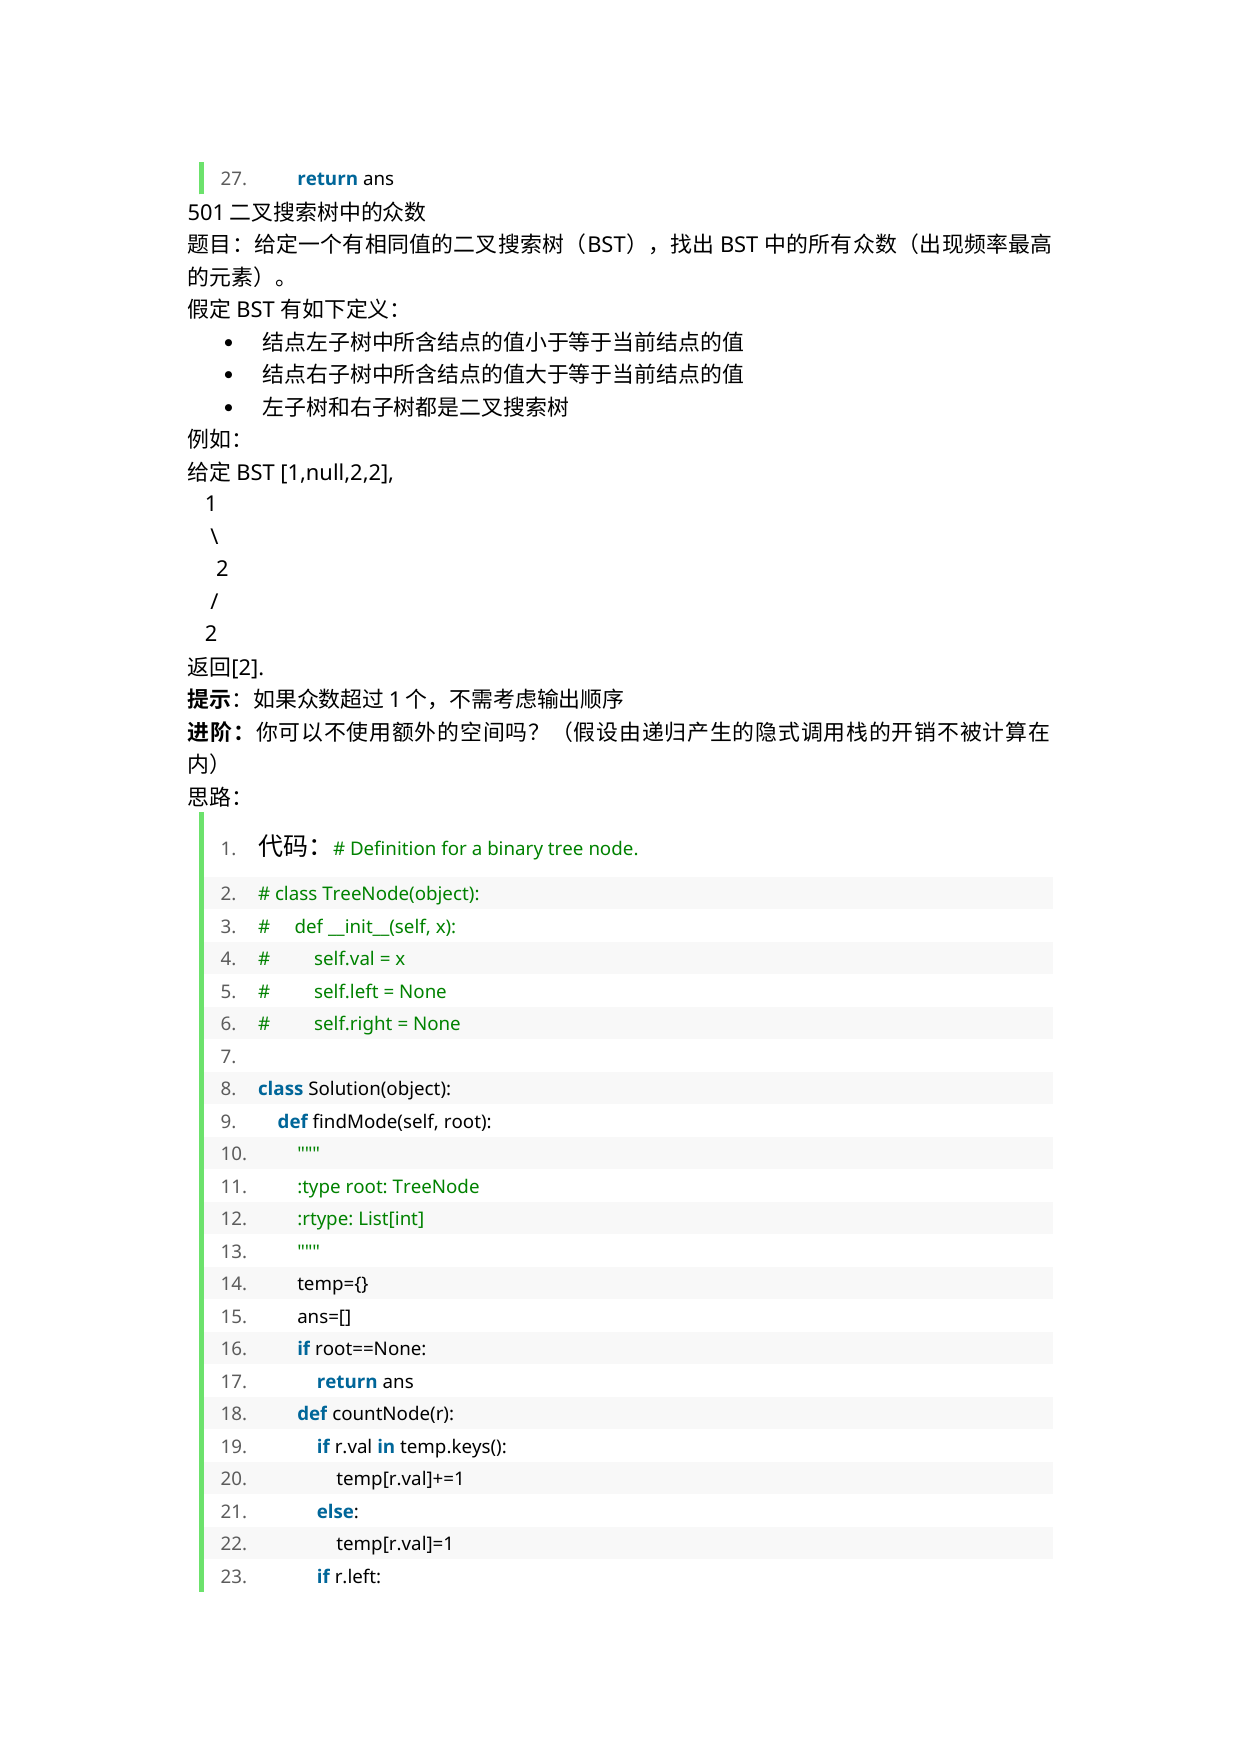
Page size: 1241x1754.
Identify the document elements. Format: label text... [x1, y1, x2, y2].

list 结点左子树中所含结点的值小于等于当前结点的值 [225, 324, 1053, 357]
list else: [204, 1494, 1053, 1527]
text 501二叉搜索树中的众数 [187, 194, 1053, 227]
text 思路： [187, 779, 1053, 812]
list # self.right = None [204, 1007, 1053, 1039]
list :rtype: List[int] [204, 1202, 1053, 1234]
text / [187, 584, 1053, 617]
list # self.left = None [204, 974, 1053, 1007]
text 进阶：你可以不使用额外的空间吗？（假设由递归产生的隐式调用栈的开销不被计算在内） [187, 714, 1053, 779]
list # class TreeNode(object): [204, 877, 1053, 909]
text 假定 BST 有如下定义： [187, 292, 1053, 324]
list return ans [204, 1364, 1053, 1397]
list temp[r.val]+=1 [204, 1462, 1053, 1494]
text 例如： 给定 BST [1,null,2,2], [187, 422, 1053, 487]
list """ [204, 1234, 1053, 1267]
list # def __init__(self, x): [204, 909, 1053, 942]
list return ans [204, 162, 1053, 194]
list def countNode(r): [204, 1397, 1053, 1429]
list if r.left: [204, 1559, 1053, 1592]
list temp[r.val]=1 [204, 1527, 1053, 1559]
text 1 [187, 487, 1053, 519]
list 结点右子树中所含结点的值大于等于当前结点的值 [225, 357, 1053, 389]
list ans=[] [204, 1299, 1053, 1332]
list def findMode(self, root): [204, 1104, 1053, 1137]
text 2 [187, 617, 1053, 649]
list :type root: TreeNode [204, 1169, 1053, 1202]
text 2 [187, 552, 1053, 584]
list # self.val = x [204, 942, 1053, 974]
list """ [204, 1137, 1053, 1169]
list if r.val in temp.keys(): [204, 1429, 1053, 1462]
text \ [187, 519, 1053, 552]
list temp={} [204, 1267, 1053, 1299]
list class Solution(object): [204, 1072, 1053, 1104]
list 左子树和右子树都是二叉搜索树 [225, 389, 1053, 422]
list if root==None: [204, 1332, 1053, 1364]
text 题目：给定一个有相同值的二叉搜索树（BST），找出 BST 中的所有众数（出现频率最高的元素）。 [187, 227, 1053, 292]
text 提示：如果众数超过1个，不需考虑输出顺序 [187, 682, 1053, 714]
list 代码：# Definition for a binary tree node. [204, 812, 1053, 877]
text 返回[2]. [187, 649, 1053, 682]
